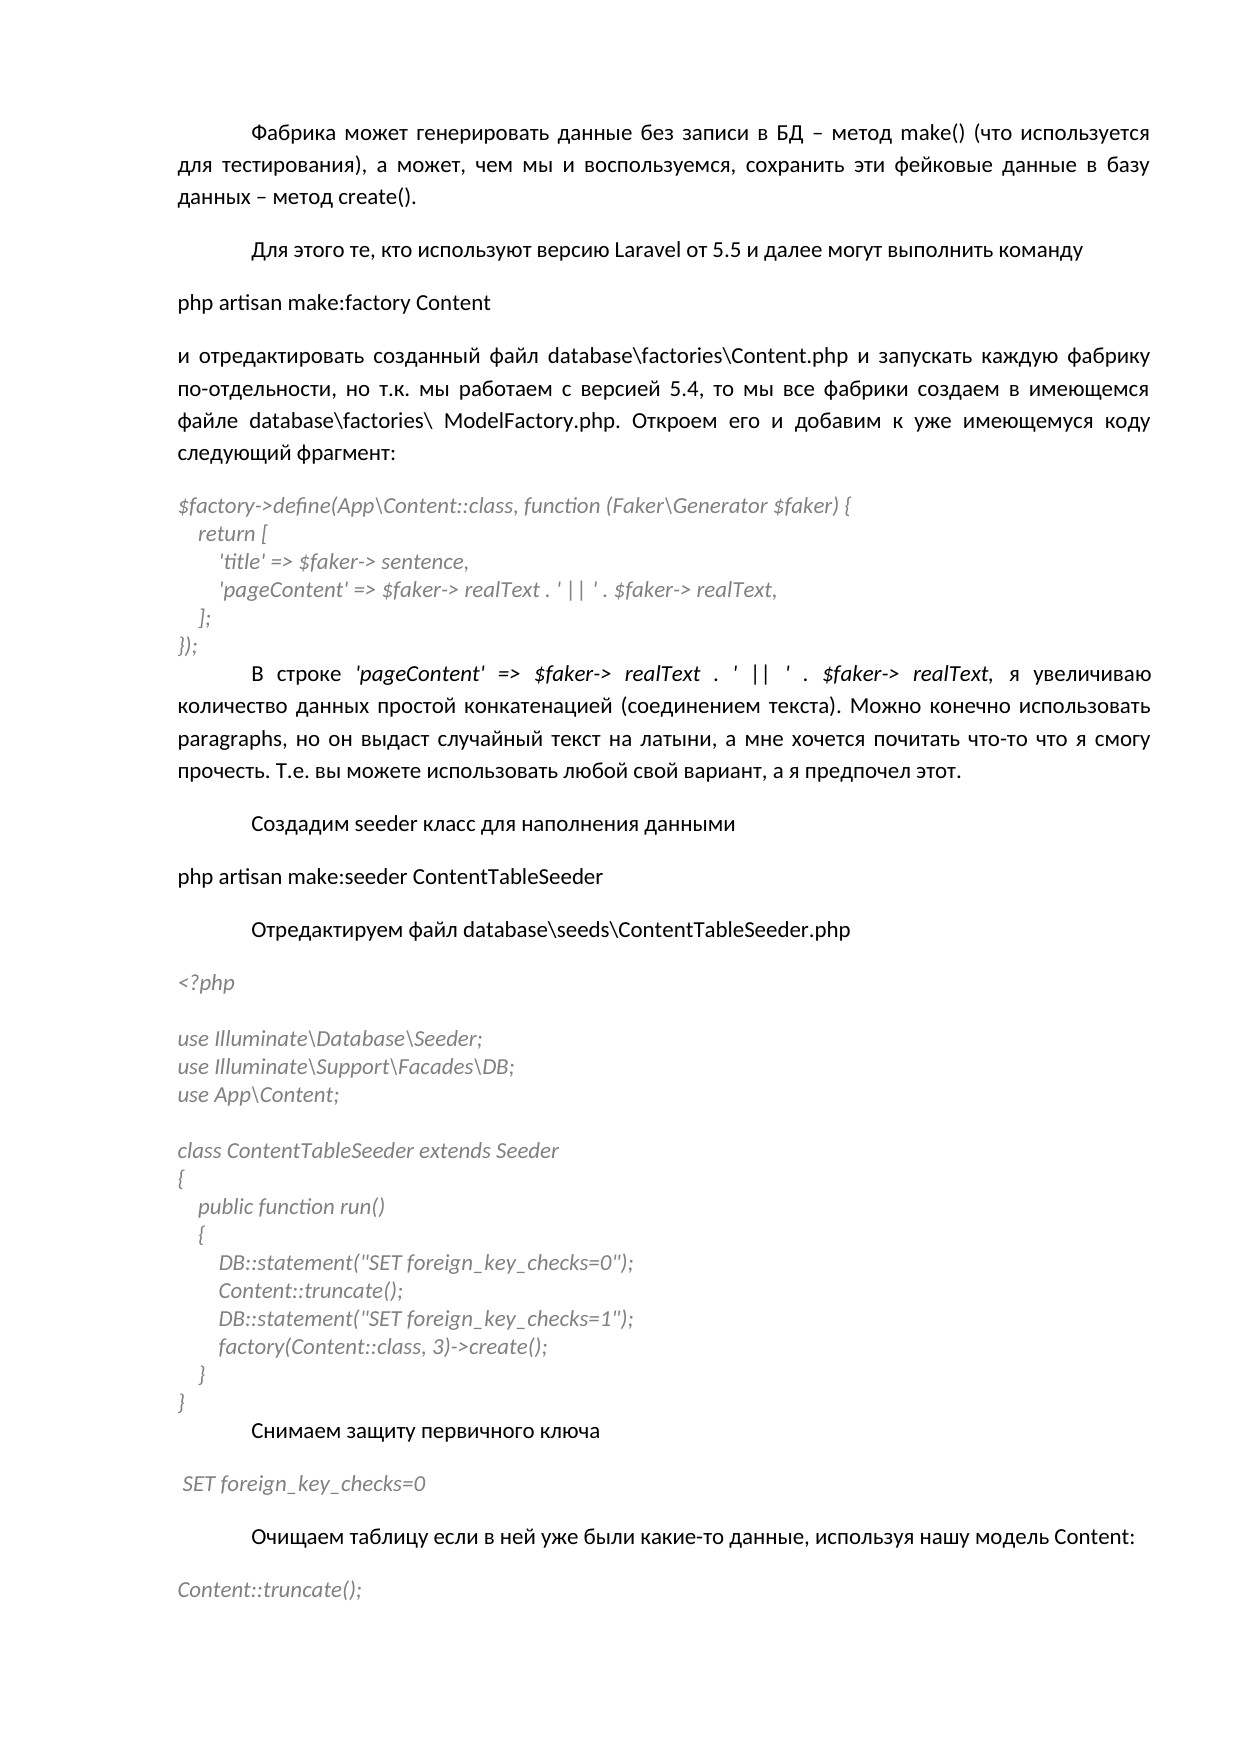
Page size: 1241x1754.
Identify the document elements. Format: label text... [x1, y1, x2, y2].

text } [177, 1388, 1152, 1416]
text В строке 'pageContent' => $faker-> realText . ' || ' . $faker-> realText, я увеличиваю количество данных простой конкатенацией (соединением текста). Можно конечно использовать paragraphs, но он выдаст случайный текст на латыни, а мне хочется почитать что-то что я смогу прочесть. Т.е. вы можете использовать любой свой вариант, а я предпочел этот. [177, 659, 1152, 784]
text и отредактировать созданный файл database\factories\Content.php и запускать каждую фабрику по-отдельности, но т.к. мы работаем с версией 5.4, то мы все фабрики создаем в имеющемся файле database\factories\ ModelFactory.php. Откроем его и добавим к уже имеющемуся коду следующий фрагмент: [177, 342, 1152, 466]
text use Illuminate\Support\Facades\DB; [177, 1052, 1152, 1080]
text Фабрика может генерировать данные без записи в БД – метод make() (что используется для тестирования), а может, чем мы и воспользуемся, сохранить эти фейковые данные в базу данных – метод create(). [177, 118, 1152, 211]
text Отредактируем файл database\seeds\ContentTableSeeder.php [177, 915, 1152, 943]
text Content::truncate(); [177, 1575, 1152, 1603]
text }); [177, 631, 1152, 659]
text Снимаем защиту первичного ключа [177, 1416, 1152, 1444]
text public function run() [177, 1192, 1152, 1220]
text use Illuminate\Database\Seeder; [177, 1024, 1152, 1052]
text 'pageContent' => $faker-> realText . ' || ' . $faker-> realText, [177, 575, 1152, 603]
text Создадим seeder класс для наполнения данными [177, 809, 1152, 837]
text } [177, 1360, 1152, 1388]
text DB::statement("SET foreign_key_checks=1"); [177, 1304, 1152, 1332]
text class ContentTableSeeder extends Seeder [177, 1136, 1152, 1164]
text 'title' => $faker-> sentence, [177, 547, 1152, 575]
text ]; [177, 603, 1152, 631]
text { [177, 1220, 1152, 1248]
text { [177, 1164, 1152, 1192]
text DB::statement("SET foreign_key_checks=0"); [177, 1248, 1152, 1276]
text use App\Content; [177, 1080, 1152, 1108]
text Очищаем таблицу если в ней уже были какие-то данные, используя нашу модель Content: [177, 1522, 1152, 1550]
text factory(Content::class, 3)->create(); [177, 1332, 1152, 1360]
text SET foreign_key_checks=0 [177, 1469, 1152, 1497]
text <?php [177, 968, 1152, 996]
text php artisan make:factory Content [177, 288, 1152, 317]
text return [ [177, 519, 1152, 547]
text $factory->define(App\Content::class, function (Faker\Generator $faker) { [177, 491, 1152, 519]
text Для этого те, кто используют версию Laravel от 5.5 и далее могут выполнить команду [177, 236, 1152, 263]
text Content::truncate(); [177, 1276, 1152, 1304]
text php artisan make:seeder ContentTableSeeder [177, 862, 1152, 890]
